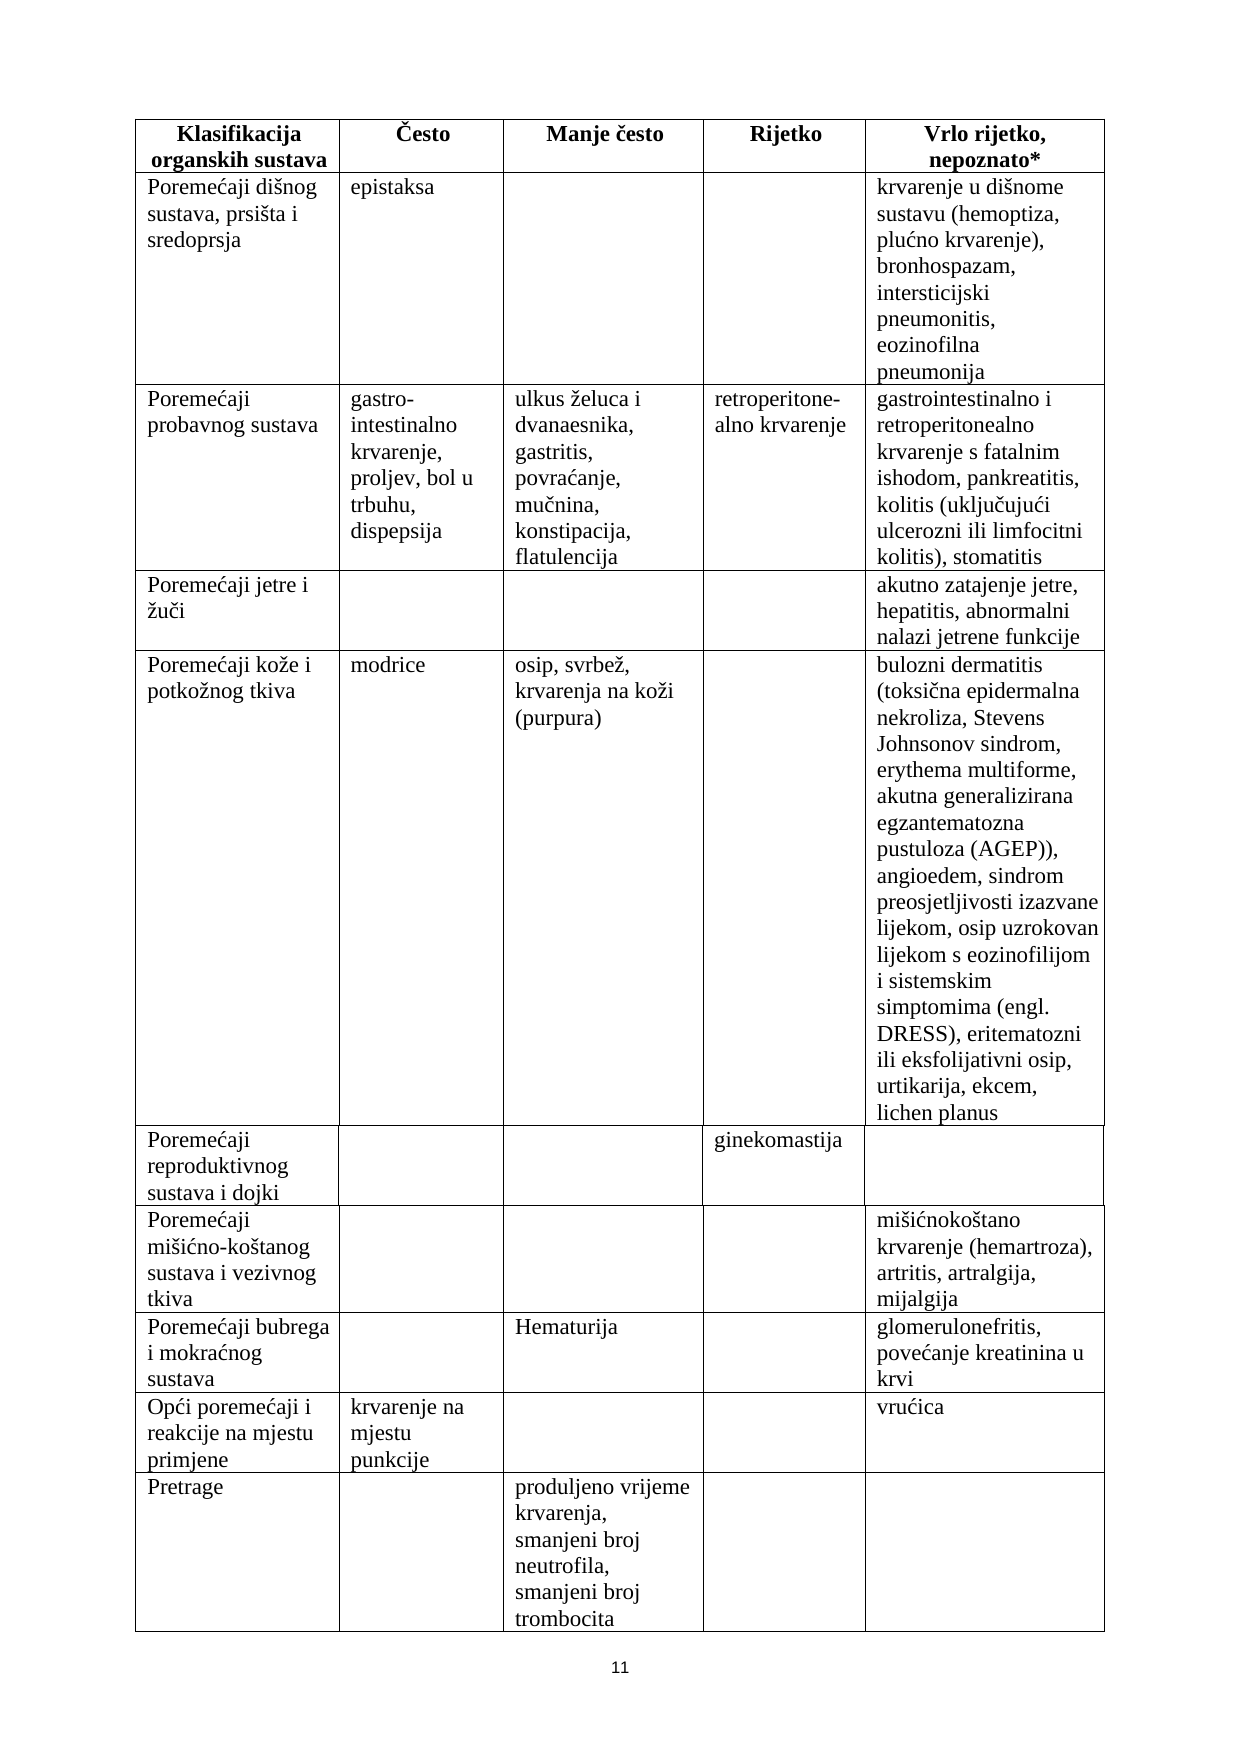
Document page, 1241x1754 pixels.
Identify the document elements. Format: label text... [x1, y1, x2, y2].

table_header Rijetko [704, 120, 865, 172]
table_cell Pretrage [136, 1473, 339, 1631]
table_header Manje često [504, 120, 703, 172]
table_cell [340, 1473, 503, 1631]
table_cell Poremećaji probavnog sustava [136, 385, 339, 570]
table_cell glomerulonefritis, povećanje kreatinina u krvi [866, 1313, 1104, 1392]
table_cell [704, 1206, 865, 1312]
table_cell [504, 173, 703, 384]
table_cell ginekomastija [703, 1126, 864, 1205]
table_cell Poremećaji mišićno-koštanog sustava i vezivnog tkiva [136, 1206, 339, 1312]
table_header Vrlo rijetko, nepoznato* [866, 120, 1104, 172]
table_cell [704, 1313, 865, 1392]
table_cell Poremećaji jetre i žuči [136, 571, 339, 650]
table_cell modrice [340, 651, 503, 1125]
table_cell gastrointestinalno i retroperitonealno krvarenje s fatalnim ishodom, pankreatitis, kolitis (uključujući ulcerozni ili limfocitni kolitis), stomatitis [866, 385, 1104, 570]
table_cell [504, 571, 703, 650]
table_cell epistaksa [340, 173, 503, 384]
table_cell [704, 1393, 865, 1472]
table_cell [704, 1473, 865, 1631]
table_cell akutno zatajenje jetre, hepatitis, abnormalni nalazi jetrene funkcije [866, 571, 1104, 650]
table_cell retroperitone-alno krvarenje [704, 385, 865, 570]
table_cell Poremećaji reproduktivnog sustava i dojki [136, 1126, 338, 1205]
table_cell Poremećaji kože i potkožnog tkiva [136, 651, 339, 1125]
table_cell [340, 571, 503, 650]
table_cell mišićnokoštano krvarenje (hemartroza), artritis, artralgija, mijalgija [866, 1206, 1104, 1312]
table_cell [704, 571, 865, 650]
table_header Klasifikacija organskih sustava [136, 120, 339, 172]
table_cell krvarenje na mjestu punkcije [340, 1393, 503, 1472]
table_cell Poremećaji dišnog sustava, prsišta i sredoprsja [136, 173, 339, 384]
table_cell [865, 1126, 1103, 1205]
table_cell [504, 1206, 703, 1312]
table_cell [704, 173, 865, 384]
table_cell gastro-intestinalno krvarenje, proljev, bol u trbuhu, dispepsija [340, 385, 503, 570]
table_cell [866, 1473, 1104, 1631]
table_cell [339, 1126, 503, 1205]
table_cell ulkus želuca i dvanaesnika, gastritis, povraćanje, mučnina, konstipacija, flatulencija [504, 385, 703, 570]
table_cell Hematurija [504, 1313, 703, 1392]
table_cell produljeno vrijeme krvarenja, smanjeni broj neutrofila, smanjeni broj trombocita [504, 1473, 703, 1631]
table_cell krvarenje u dišnome sustavu (hemoptiza, plućno krvarenje), bronhospazam, intersticijski pneumonitis, eozinofilna pneumonija [866, 173, 1104, 384]
table_cell [340, 1313, 503, 1392]
table_cell [340, 1206, 503, 1312]
table_cell osip, svrbež, krvarenja na koži (purpura) [504, 651, 703, 1125]
table_cell vrućica [866, 1393, 1104, 1472]
table_cell [704, 651, 865, 1125]
table_cell Opći poremećaji i reakcije na mjestu primjene [136, 1393, 339, 1472]
table_cell Poremećaji bubrega i mokraćnog sustava [136, 1313, 339, 1392]
table_cell bulozni dermatitis (toksična epidermalna nekroliza, Stevens Johnsonov sindrom, erythema multiforme, akutna generalizirana egzantematozna pustuloza (AGEP)), angioedem, sindrom preosjetljivosti izazvane lijekom, osip uzrokovan lijekom s eozinofilijom i sistemskim simptomima (engl. DRESS), eritematozni ili eksfolijativni osip, urtikarija, ekcem, lichen planus [866, 651, 1104, 1125]
table_cell [504, 1126, 702, 1205]
table_cell [504, 1393, 703, 1472]
table_header Često [340, 120, 503, 172]
